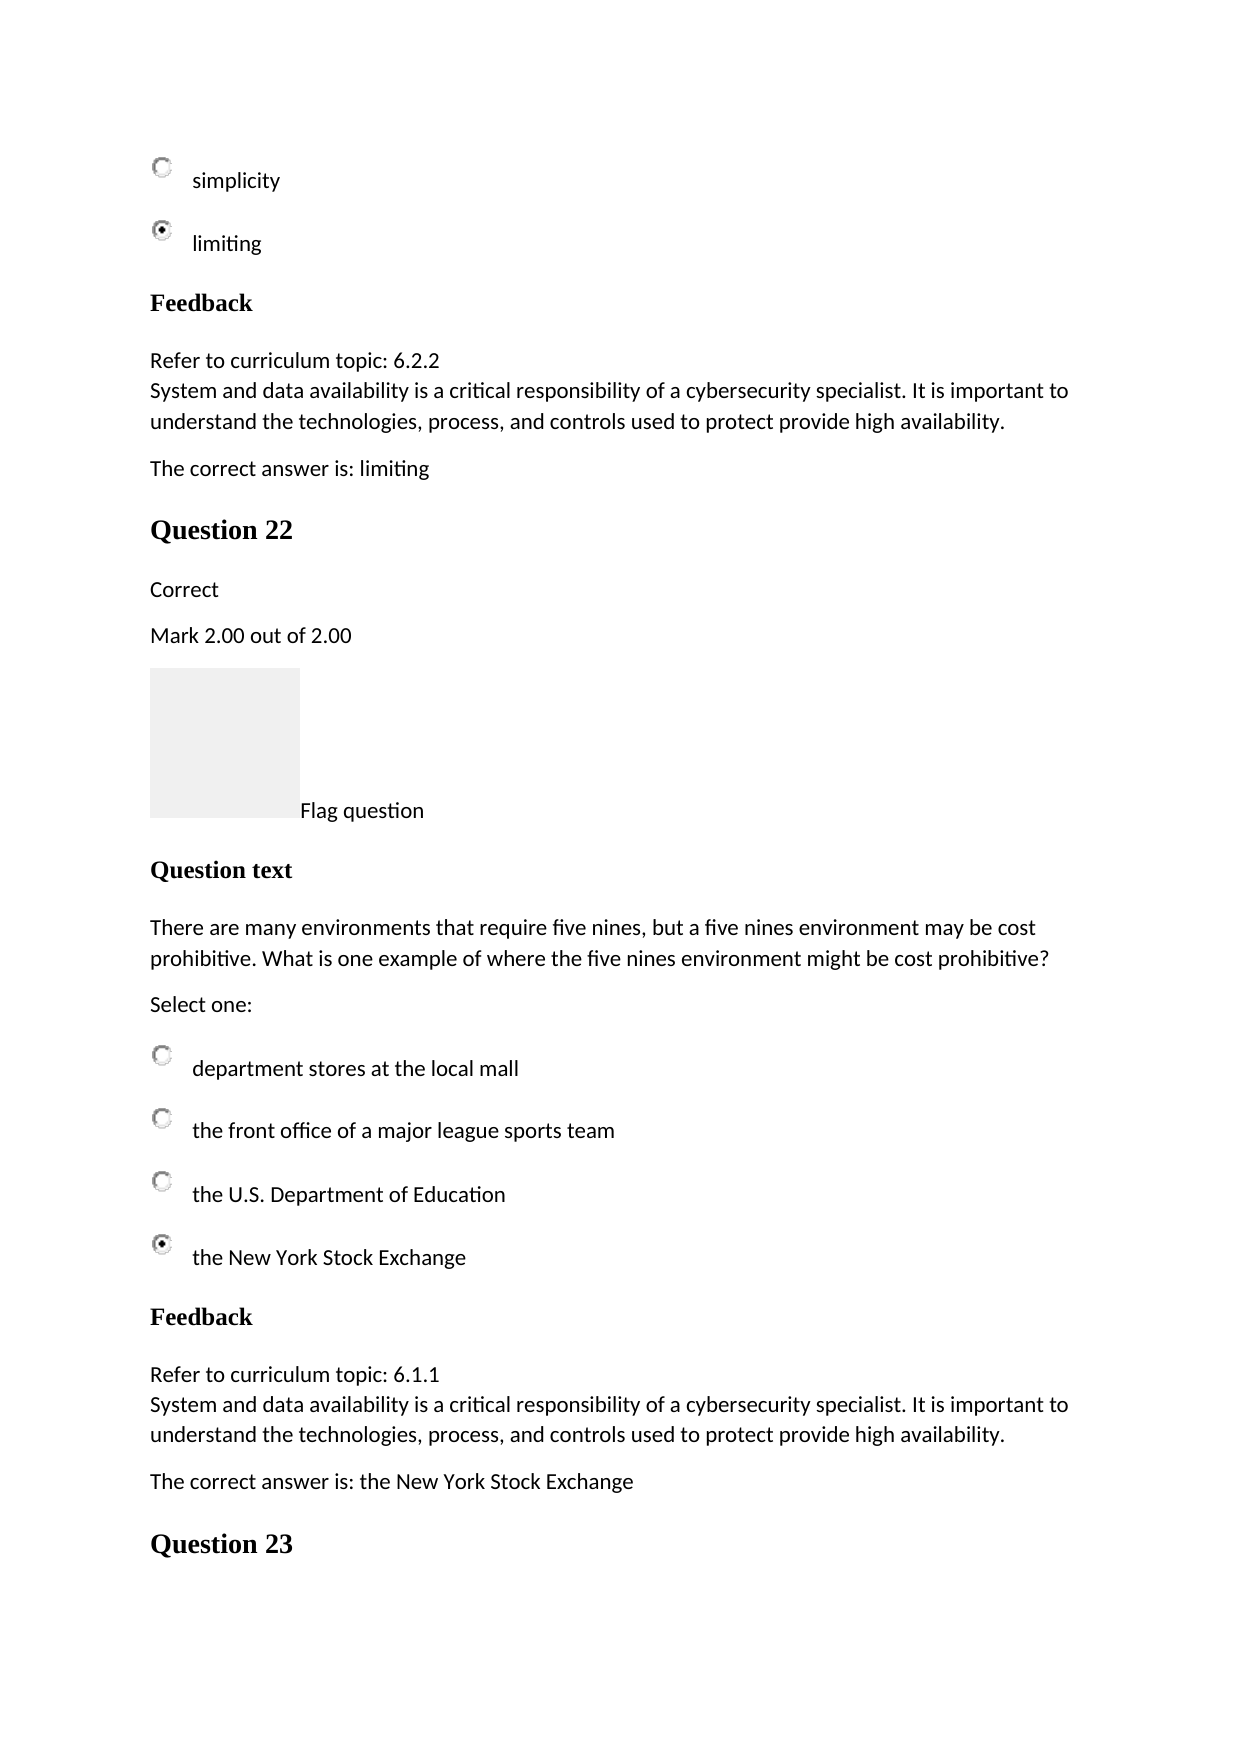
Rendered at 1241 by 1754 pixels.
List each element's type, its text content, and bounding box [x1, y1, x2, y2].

text department stores at the local mall [150, 1037, 1090, 1082]
text the New York Stock Exchange [150, 1227, 1090, 1271]
text The correct answer is: limiting [150, 454, 1090, 482]
subtitle Feedback [150, 1302, 1090, 1331]
text Mark 2.00 out of 2.00 [150, 622, 1090, 649]
subtitle Question text [150, 856, 1090, 884]
text Refer to curriculum topic: 6.2.2 System and data availability is a critical responsibility of a cybersecurity specialist. It is important to understand the technologies, process, and controls used to protect provide high availability. [150, 346, 1090, 435]
text There are many environments that require five nines, but a five nines environment may be cost prohibitive. What is one example of where the five nines environment might be cost prohibitive? [150, 913, 1090, 972]
text the U.S. Department of Education [150, 1163, 1090, 1208]
text The correct answer is: the New York Stock Exchange [150, 1467, 1090, 1495]
subtitle Feedback [150, 288, 1090, 317]
text Correct [150, 575, 1090, 603]
subtitle Question 23 [150, 1527, 1090, 1559]
subtitle Question 22 [150, 513, 1090, 546]
text the front office of a major league sports team [150, 1101, 1090, 1145]
text Refer to curriculum topic: 6.1.1 System and data availability is a critical responsibility of a cybersecurity specialist. It is important to understand the technologies, process, and controls used to protect provide high availability. [150, 1360, 1090, 1448]
text Flag question [150, 668, 1090, 824]
text simplicity [150, 150, 1090, 194]
text Select one: [150, 991, 1090, 1019]
text limiting [150, 213, 1090, 257]
